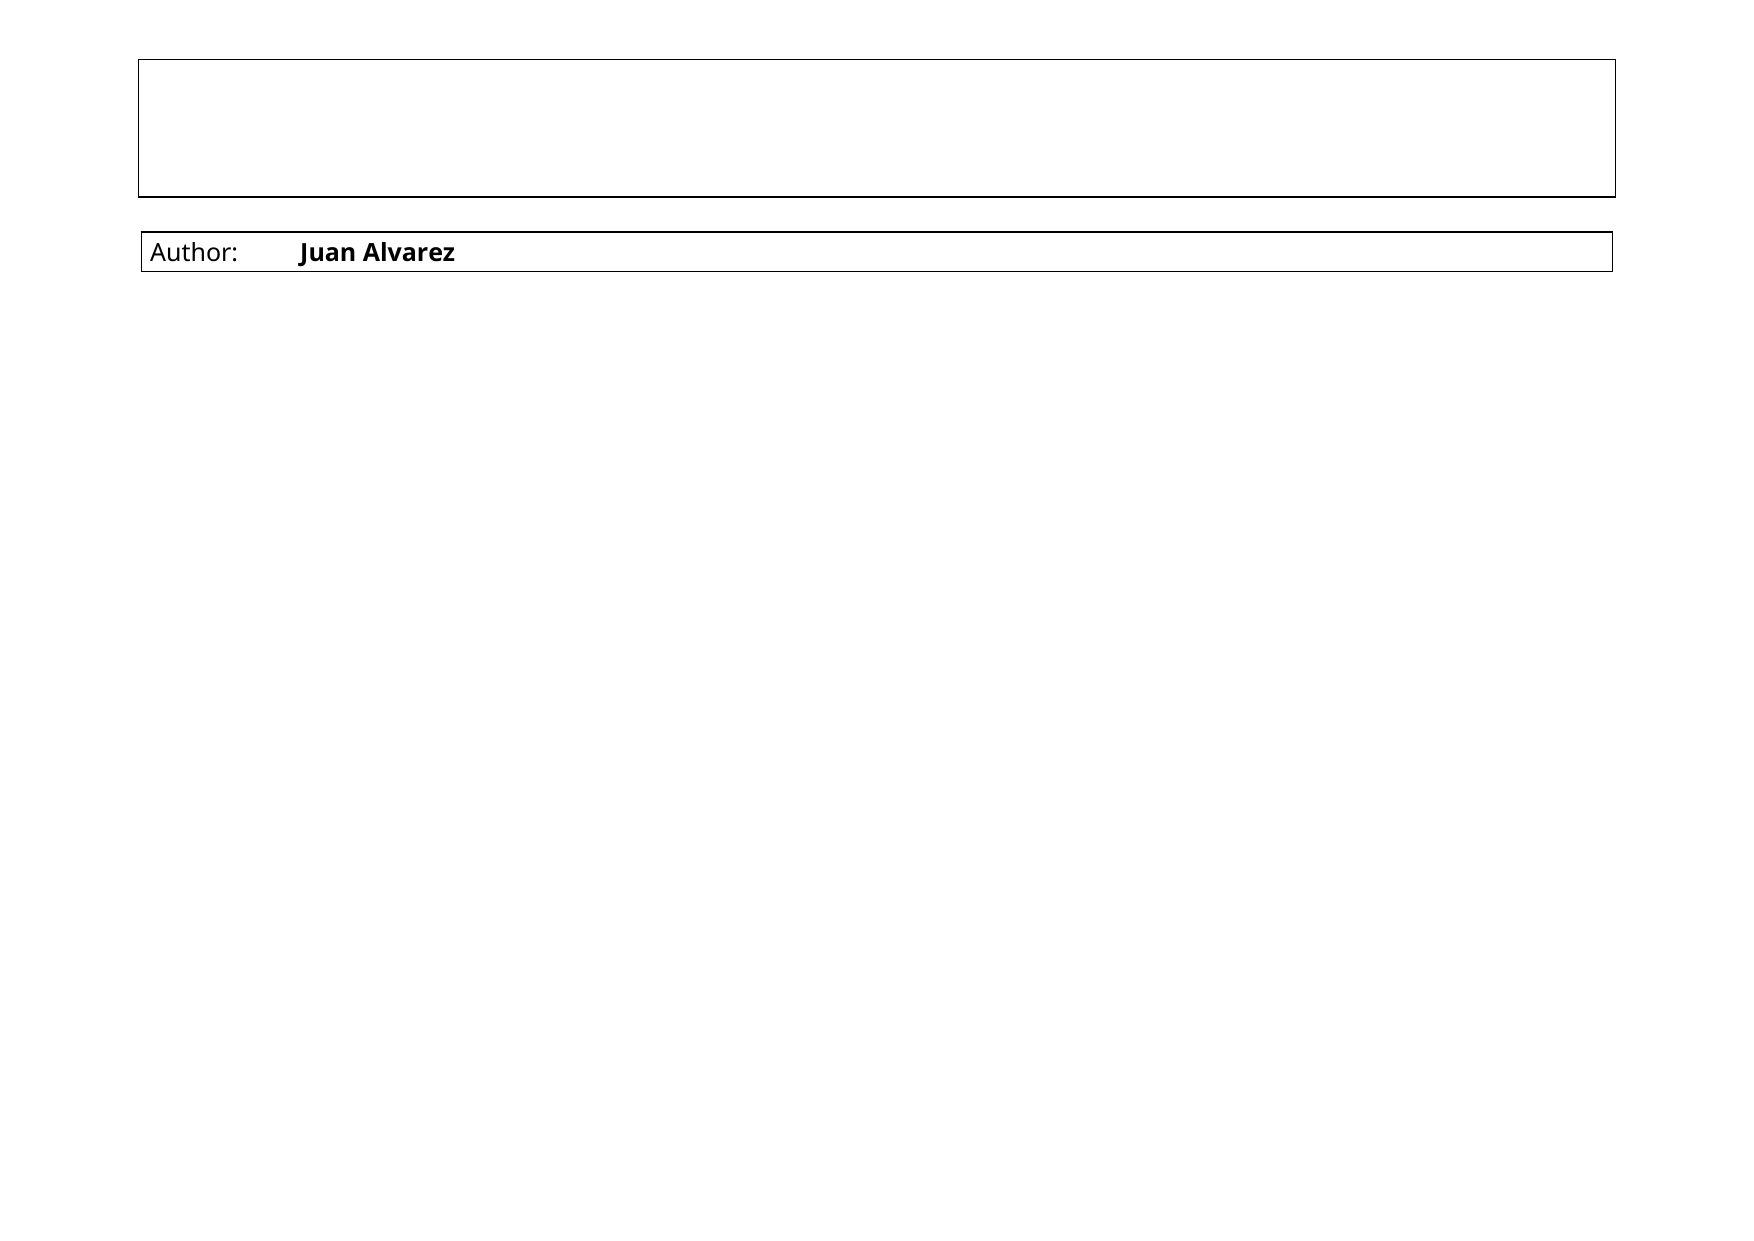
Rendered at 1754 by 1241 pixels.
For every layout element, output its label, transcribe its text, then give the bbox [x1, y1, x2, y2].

table_header [139, 60, 1615, 196]
text Author: Juan Alvarez [142, 233, 1612, 271]
